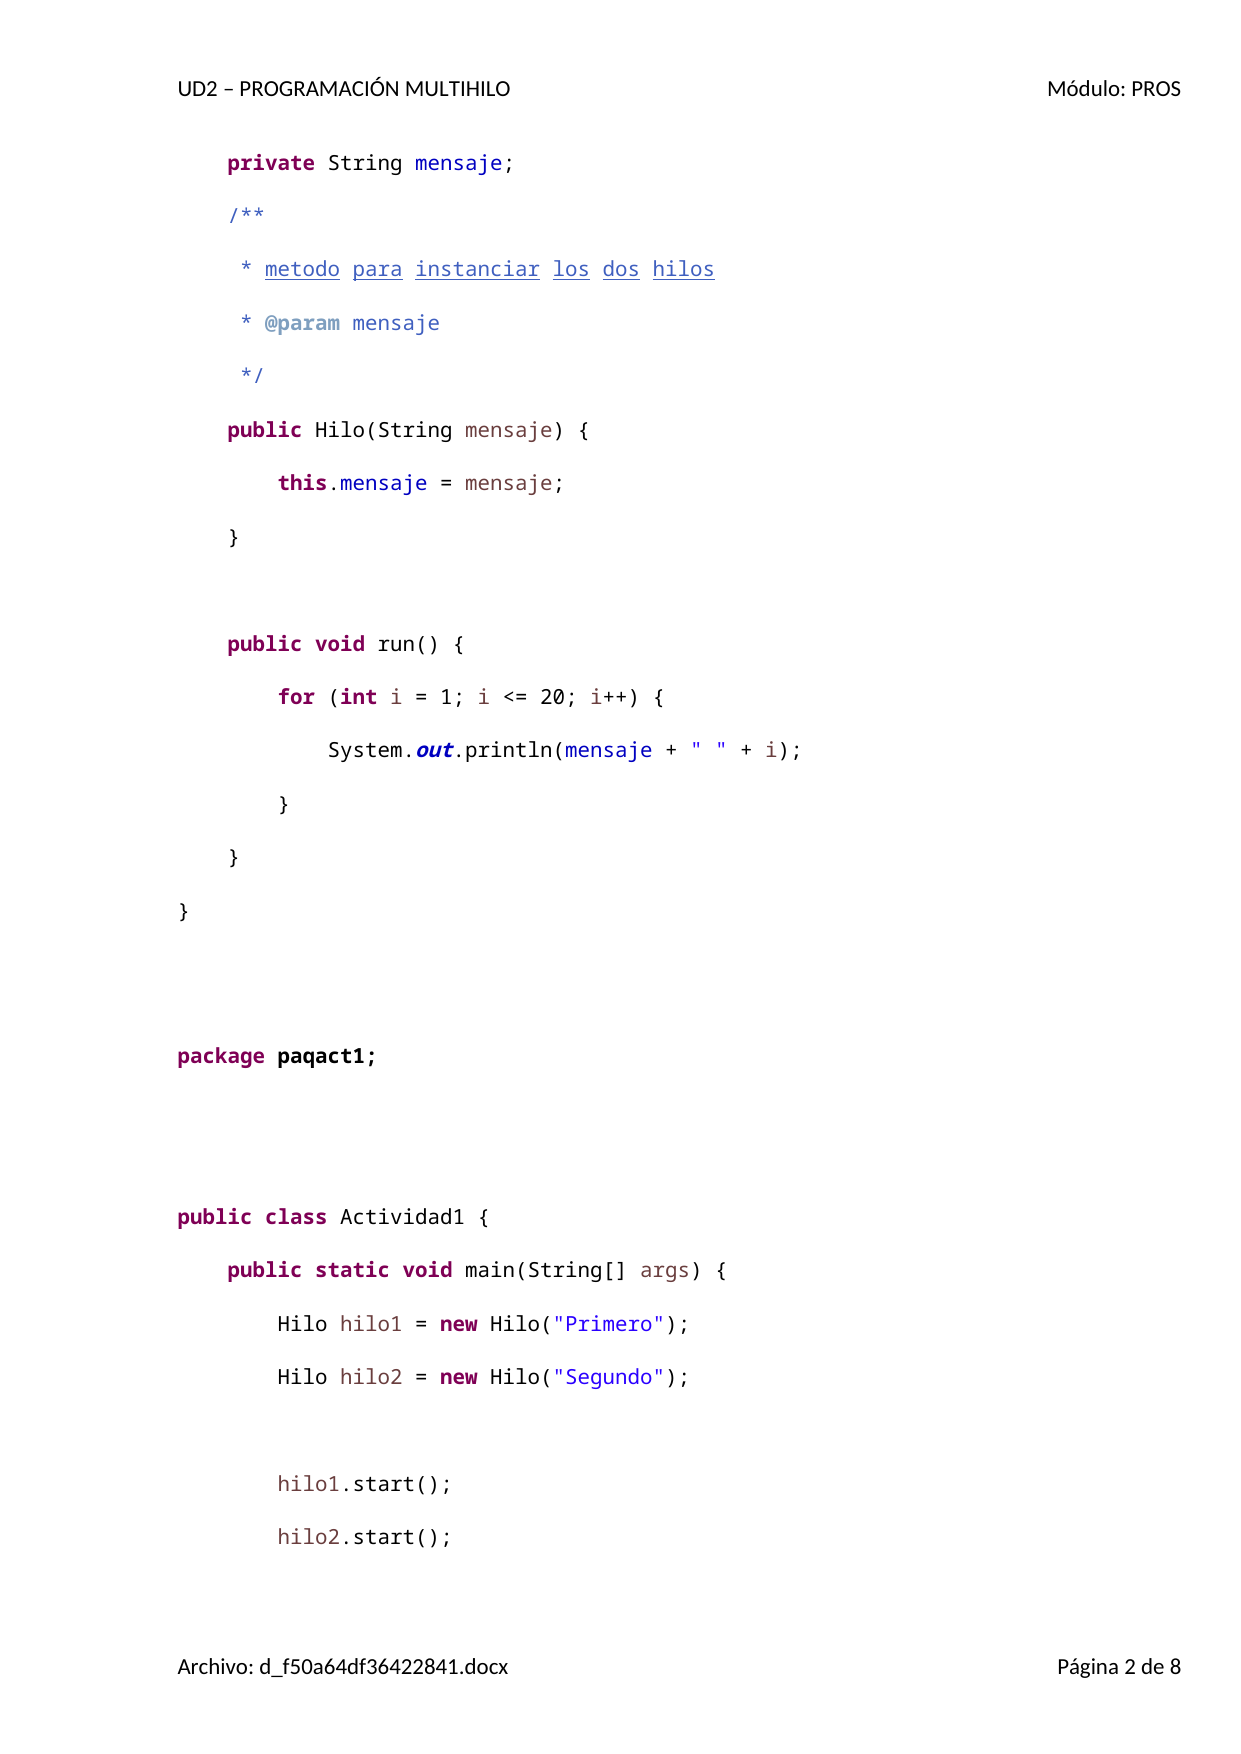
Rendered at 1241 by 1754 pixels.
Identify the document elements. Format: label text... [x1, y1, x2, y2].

text } [177, 789, 1122, 817]
text hilo1.start(); [177, 1469, 1122, 1497]
text public Hilo(String mensaje) { [177, 415, 1122, 443]
text System.out.println(mensaje + " " + i); [177, 736, 1122, 764]
text public void run() { [177, 629, 1122, 657]
text for (int i = 1; i <= 20; i++) { [177, 682, 1122, 711]
text public class Actividad1 { [177, 1202, 1122, 1230]
text Hilo hilo1 = new Hilo("Primero"); [177, 1309, 1122, 1337]
text */ [177, 361, 1122, 390]
text } [177, 522, 1122, 550]
text package paqact1; [177, 1042, 1122, 1070]
text } [177, 896, 1122, 924]
text * metodo para instanciar los dos hilos [177, 254, 1122, 283]
text private String mensaje; [177, 148, 1122, 176]
text public static void main(String[] args) { [177, 1255, 1122, 1284]
text } [177, 842, 1122, 871]
text hilo2.start(); [177, 1522, 1122, 1551]
text Hilo hilo2 = new Hilo("Segundo"); [177, 1362, 1122, 1391]
text * @param mensaje [177, 308, 1122, 336]
text /** [177, 201, 1122, 229]
text this.mensaje = mensaje; [177, 468, 1122, 497]
